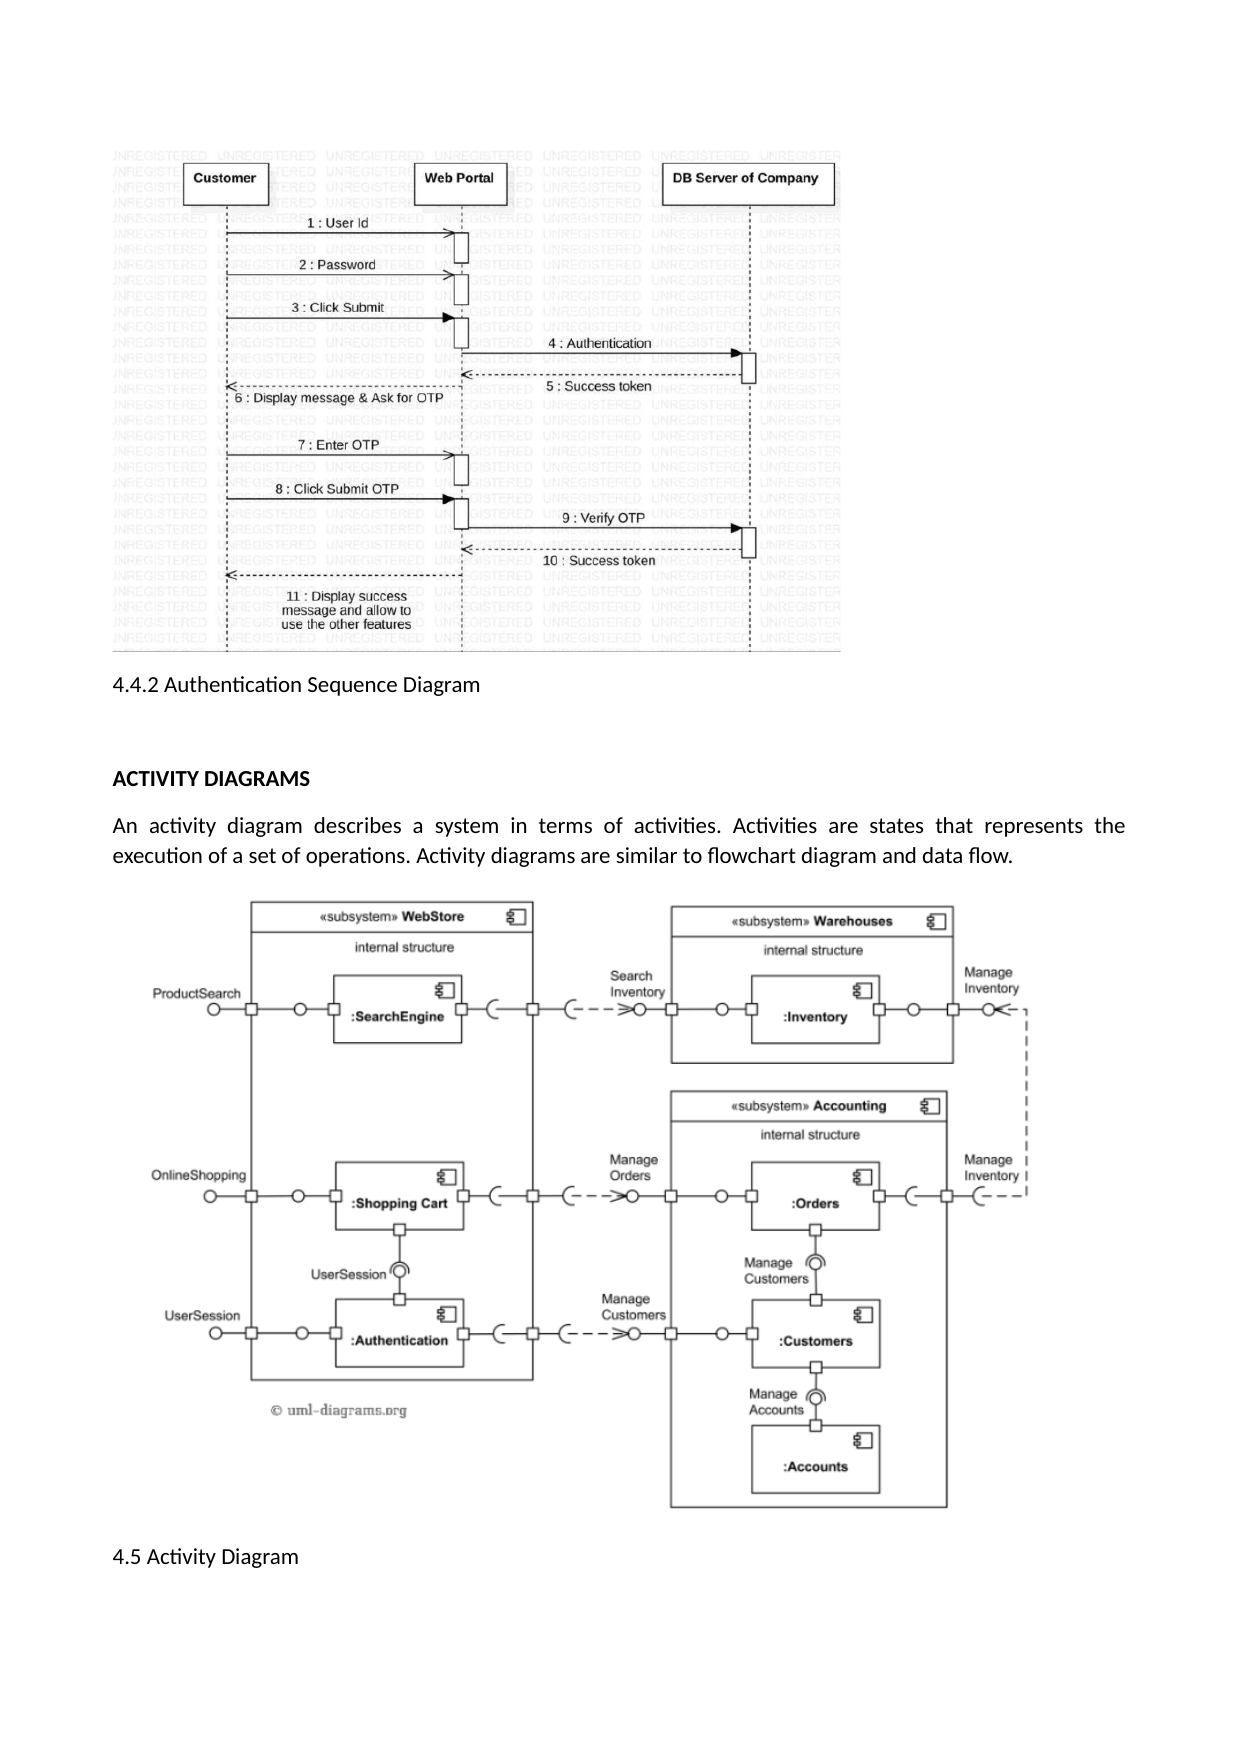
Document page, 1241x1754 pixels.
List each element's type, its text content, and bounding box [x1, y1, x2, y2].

picture [112, 888, 1075, 1523]
text 4.4.2 Authentication Sequence Diagram [112, 670, 1128, 698]
text An activity diagram describes a system in terms of activities. Activities are states that represents the execution of a set of operations. Activity diagrams are similar to flowchart diagram and data flow. [112, 811, 1128, 869]
picture [112, 150, 841, 652]
text ACTIVITY DIAGRAMS [112, 764, 1128, 792]
text 4.5 Activity Diagram [112, 1542, 1128, 1570]
